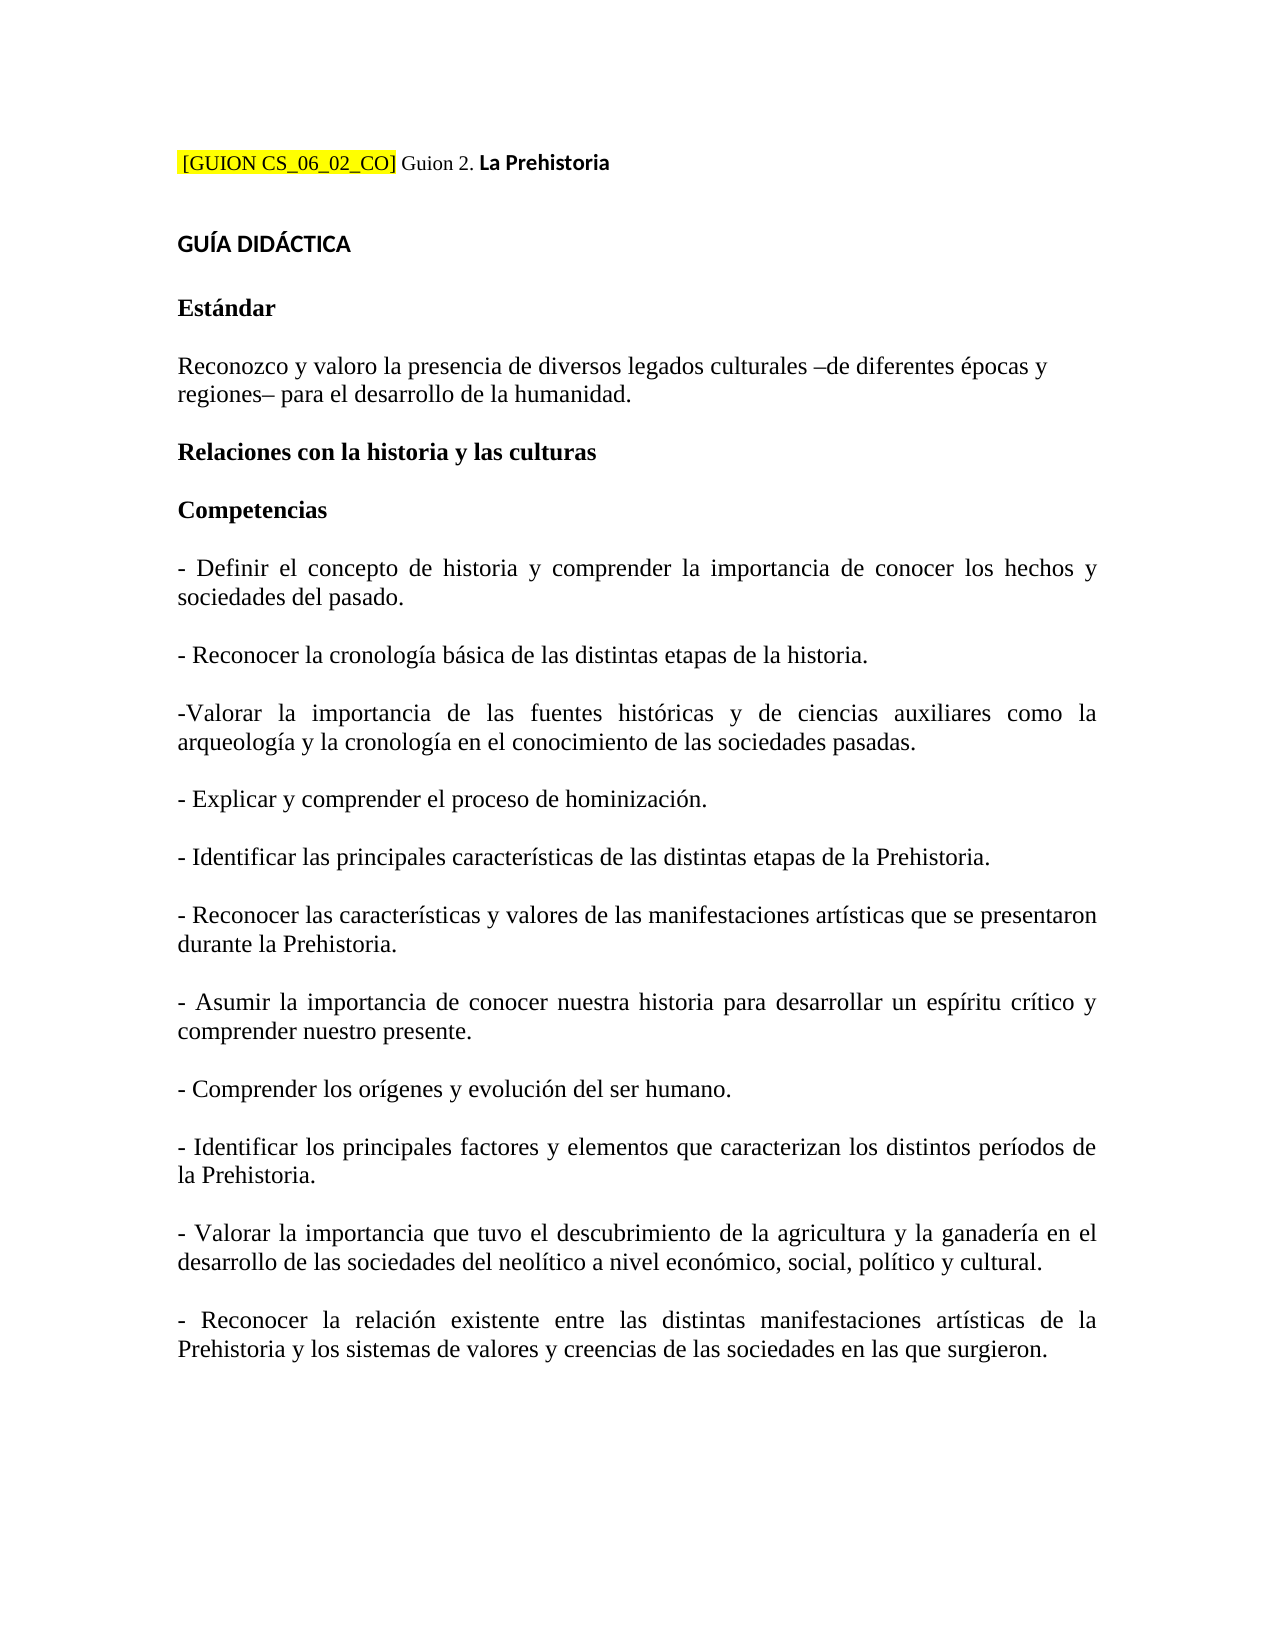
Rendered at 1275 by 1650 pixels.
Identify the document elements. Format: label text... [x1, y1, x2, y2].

text Reconozco y valoro la presencia de diversos legados culturales –de diferentes épocas y regiones– para el desarrollo de la humanidad. [177, 351, 1098, 408]
text Estándar [177, 293, 1098, 322]
text - Reconocer la relación existente entre las distintas manifestaciones artísticas de la Prehistoria y los sistemas de valores y creencias de las sociedades en las que surgieron. [177, 1305, 1098, 1362]
text - Reconocer las características y valores de las manifestaciones artísticas que se presentaron durante la Prehistoria. [177, 900, 1098, 958]
text Competencias [177, 495, 1098, 524]
text - Comprender los orígenes y evolución del ser humano. [177, 1074, 1098, 1102]
text -Valorar la importancia de las fuentes históricas y de ciencias auxiliares como la arqueología y la cronología en el conocimiento de las sociedades pasadas. [177, 698, 1098, 755]
text Relaciones con la historia y las culturas [177, 437, 1098, 466]
text - Reconocer la cronología básica de las distintas etapas de la historia. [177, 640, 1098, 669]
text - Identificar las principales características de las distintas etapas de la Prehistoria. [177, 842, 1098, 871]
text [GUION CS_06_02_CO] Guion 2. La Prehistoria [177, 148, 1060, 176]
text - Definir el concepto de historia y comprender la importancia de conocer los hechos y sociedades del pasado. [177, 553, 1098, 611]
text - Valorar la importancia que tuvo el descubrimiento de la agricultura y la ganadería en el desarrollo de las sociedades del neolítico a nivel económico, social, político y cultural. [177, 1218, 1098, 1276]
text - Identificar los principales factores y elementos que caracterizan los distintos períodos de la Prehistoria. [177, 1132, 1098, 1189]
text GUÍA DIDÁCTICA [177, 229, 1098, 259]
text - Explicar y comprender el proceso de hominización. [177, 784, 1098, 813]
text - Asumir la importancia de conocer nuestra historia para desarrollar un espíritu crítico y comprender nuestro presente. [177, 987, 1098, 1044]
